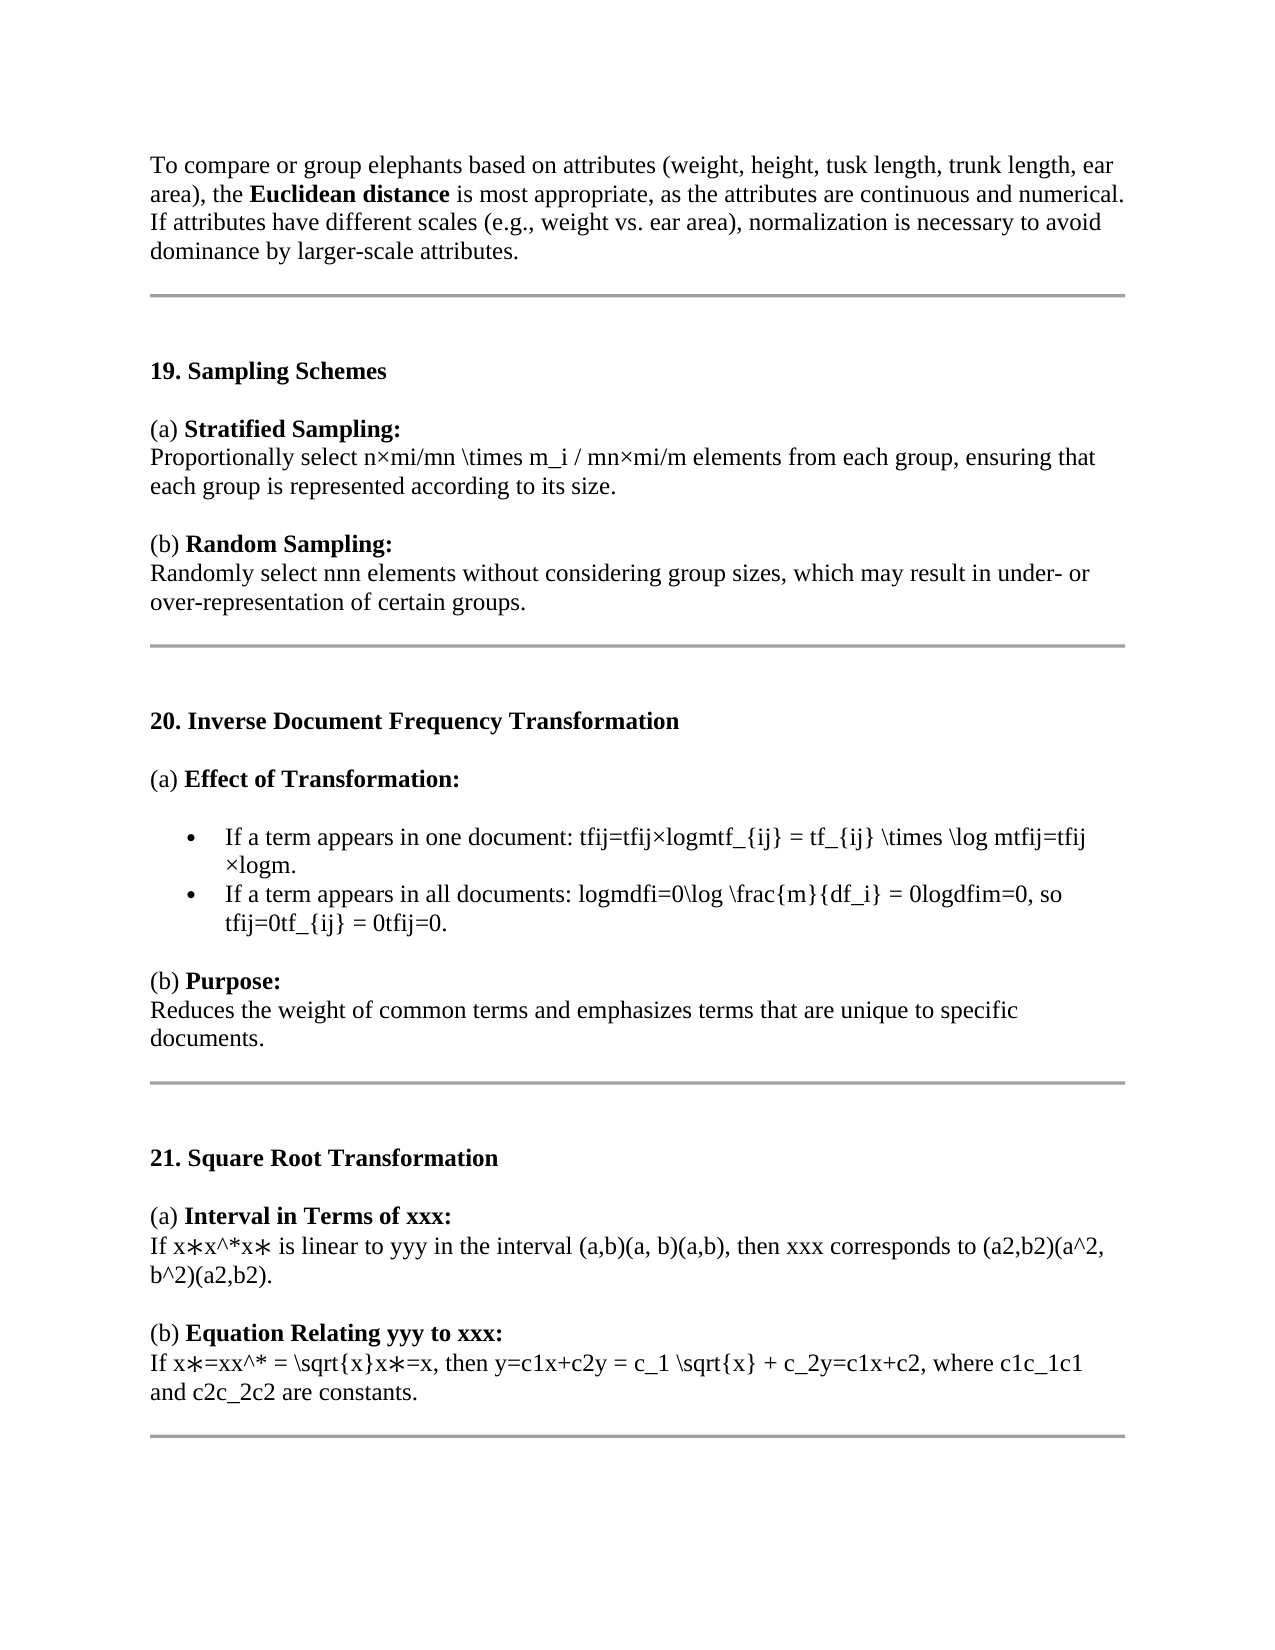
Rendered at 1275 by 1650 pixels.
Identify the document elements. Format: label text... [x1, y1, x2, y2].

text (b) Equation Relating yyy to xxx: If x∗=xx^* = \sqrt{x}x∗=x​, then y=c1x+c2y = c_1 \sqrt{x} + c_2y=c1​x​+c2​, where c1c_1c1​ and c2c_2c2​ are constants. [150, 1318, 1125, 1406]
text 20. Inverse Document Frequency Transformation [150, 706, 1125, 735]
list If a term appears in one document: tfij=tfij×log⁡mtf_{ij} = tf_{ij} \times \log mtfij​=tfij​×logm. [187, 822, 1125, 879]
text 19. Sampling Schemes [150, 356, 1125, 384]
text To compare or group elephants based on attributes (weight, height, tusk length, trunk length, ear area), the Euclidean distance is most appropriate, as the attributes are continuous and numerical. If attributes have different scales (e.g., weight vs. ear area), normalization is necessary to avoid dominance by larger-scale attributes. [150, 150, 1125, 265]
text 21. Square Root Transformation [150, 1143, 1125, 1172]
text (b) Random Sampling: Randomly select nnn elements without considering group sizes, which may result in under- or over-representation of certain groups. [150, 529, 1125, 615]
text (a) Effect of Transformation: [150, 764, 1125, 793]
list If a term appears in all documents: log⁡mdfi=0\log \frac{m}{df_i} = 0logdfi​m​=0, so tfij=0tf_{ij} = 0tfij​=0. [187, 879, 1125, 937]
text (a) Stratified Sampling: Proportionally select n×mi/mn \times m_i / mn×mi​/m elements from each group, ensuring that each group is represented according to its size. [150, 414, 1125, 500]
text (b) Purpose: Reduces the weight of common terms and emphasizes terms that are unique to specific documents. [150, 966, 1125, 1052]
text (a) Interval in Terms of xxx: If x∗x^*x∗ is linear to yyy in the interval (a,b)(a, b)(a,b), then xxx corresponds to (a2,b2)(a^2, b^2)(a2,b2). [150, 1201, 1125, 1289]
